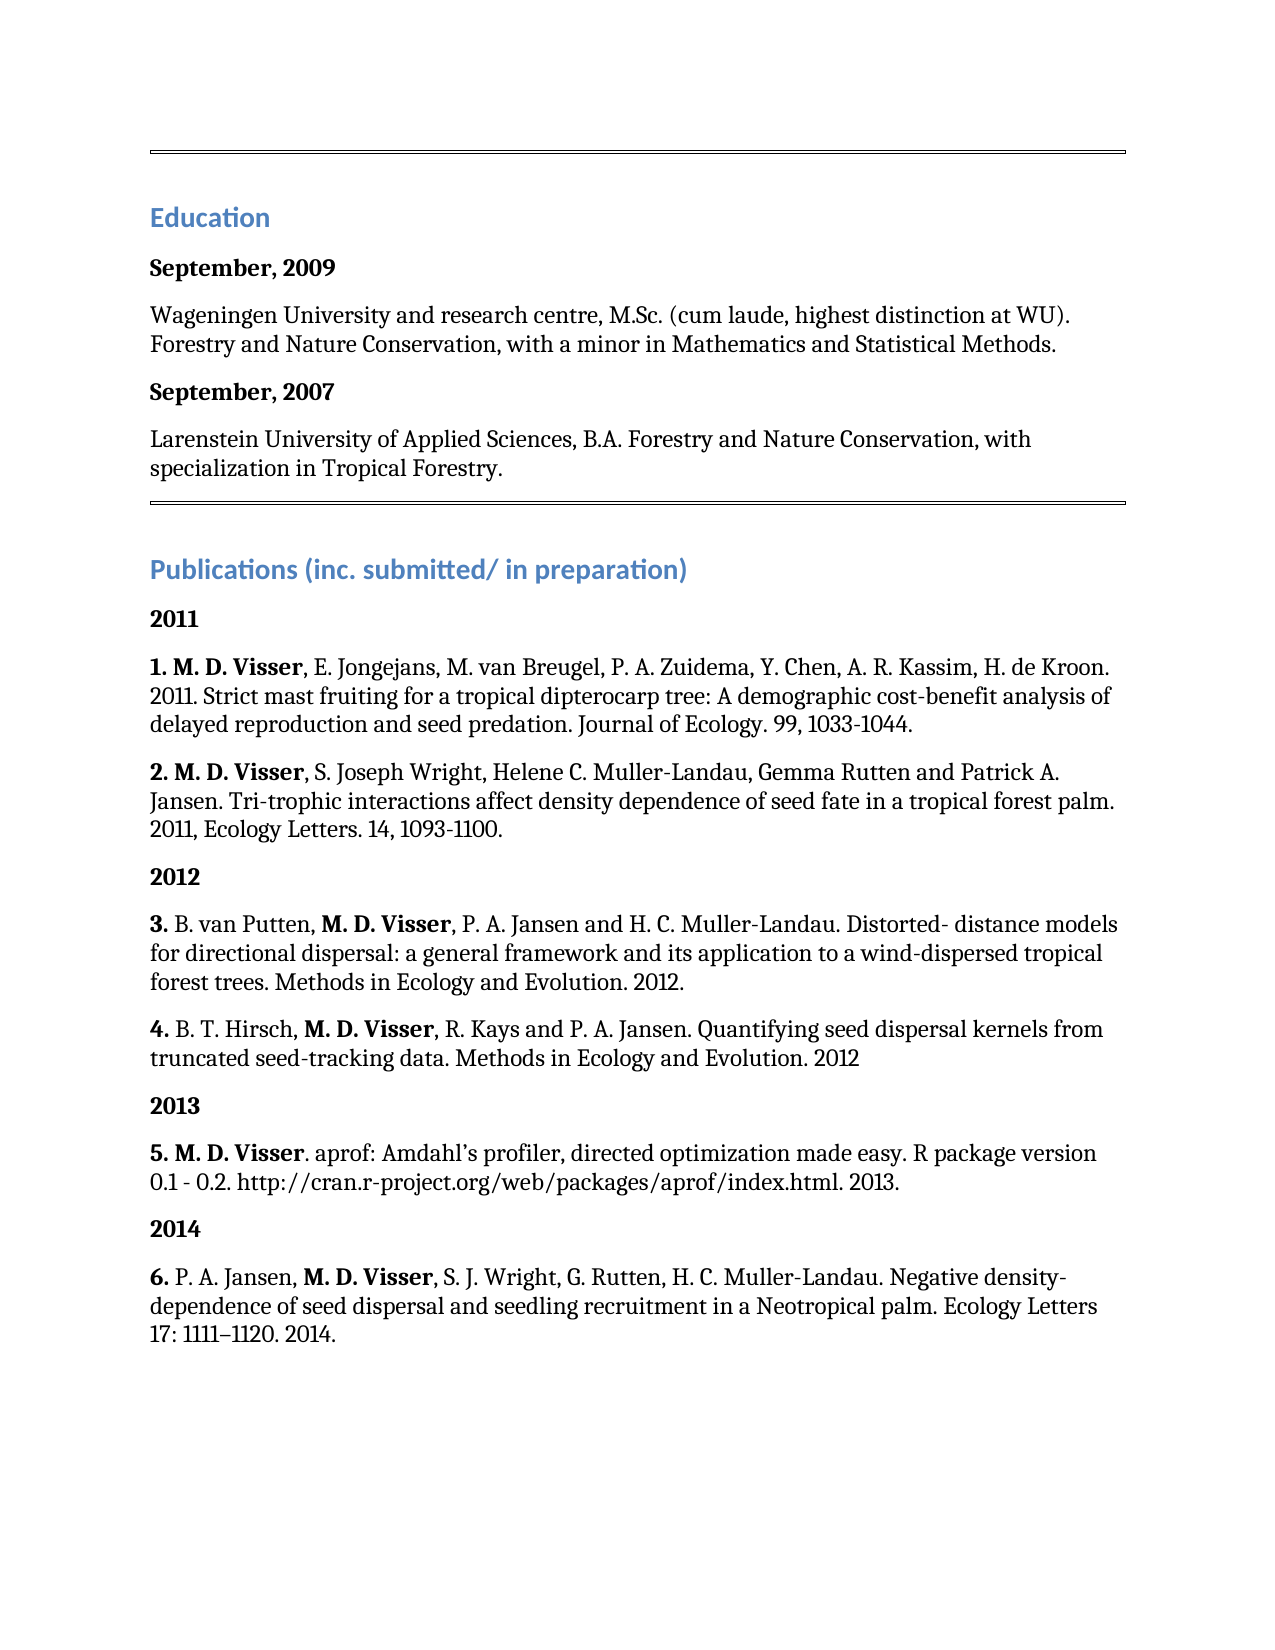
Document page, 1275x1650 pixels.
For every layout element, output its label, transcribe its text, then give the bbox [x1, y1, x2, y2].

text 2011 [150, 605, 1125, 634]
text Larenstein University of Applied Sciences, B.A. Forestry and Nature Conservation, with specialization in Tropical Forestry. [150, 425, 1125, 483]
text 2. M. D. Visser, S. Joseph Wright, Helene C. Muller-Landau, Gemma Rutten and Patrick A. Jansen. Tri-trophic interactions affect density dependence of seed fate in a tropical forest palm. 2011, Ecology Letters. 14, 1093-1100. [150, 758, 1125, 844]
text September, 2007 [150, 378, 1125, 406]
text 6. P. A. Jansen, M. D. Visser, S. J. Wright, G. Rutten, H. C. Muller-Landau. Negative density-dependence of seed dispersal and seedling recruitment in a Neotropical palm. Ecology Letters 17: 1111–1120. 2014. [150, 1263, 1125, 1349]
subtitle Publications (inc. submitted/ in preparation) [150, 551, 1125, 587]
text 5. M. D. Visser. aprof: Amdahl’s profiler, directed optimization made easy. R package version 0.1 - 0.2. http://cran.r-project.org/web/packages/aprof/index.html. 2013. [150, 1139, 1125, 1197]
text 2014 [150, 1215, 1125, 1244]
text Wageningen University and research centre, M.Sc. (cum laude, highest distinction at WU). Forestry and Nature Conservation, with a minor in Mathematics and Statistical Methods. [150, 301, 1125, 359]
text 2013 [150, 1092, 1125, 1120]
text 4. B. T. Hirsch, M. D. Visser, R. Kays and P. A. Jansen. Quantifying seed dispersal kernels from truncated seed-tracking data. Methods in Ecology and Evolution. 2012 [150, 1015, 1125, 1073]
subtitle Education [150, 199, 1125, 235]
text 3. B. van Putten, M. D. Visser, P. A. Jansen and H. C. Muller-Landau. Distorted- distance models for directional dispersal: a general framework and its application to a wind-dispersed tropical forest trees. Methods in Ecology and Evolution. 2012. [150, 910, 1125, 997]
text September, 2009 [150, 254, 1125, 283]
text 2012 [150, 863, 1125, 892]
text 1. M. D. Visser, E. Jongejans, M. van Breugel, P. A. Zuidema, Y. Chen, A. R. Kassim, H. de Kroon. 2011. Strict mast fruiting for a tropical dipterocarp tree: A demographic cost-benefit analysis of delayed reproduction and seed predation. Journal of Ecology. 99, 1033-1044. [150, 653, 1125, 739]
